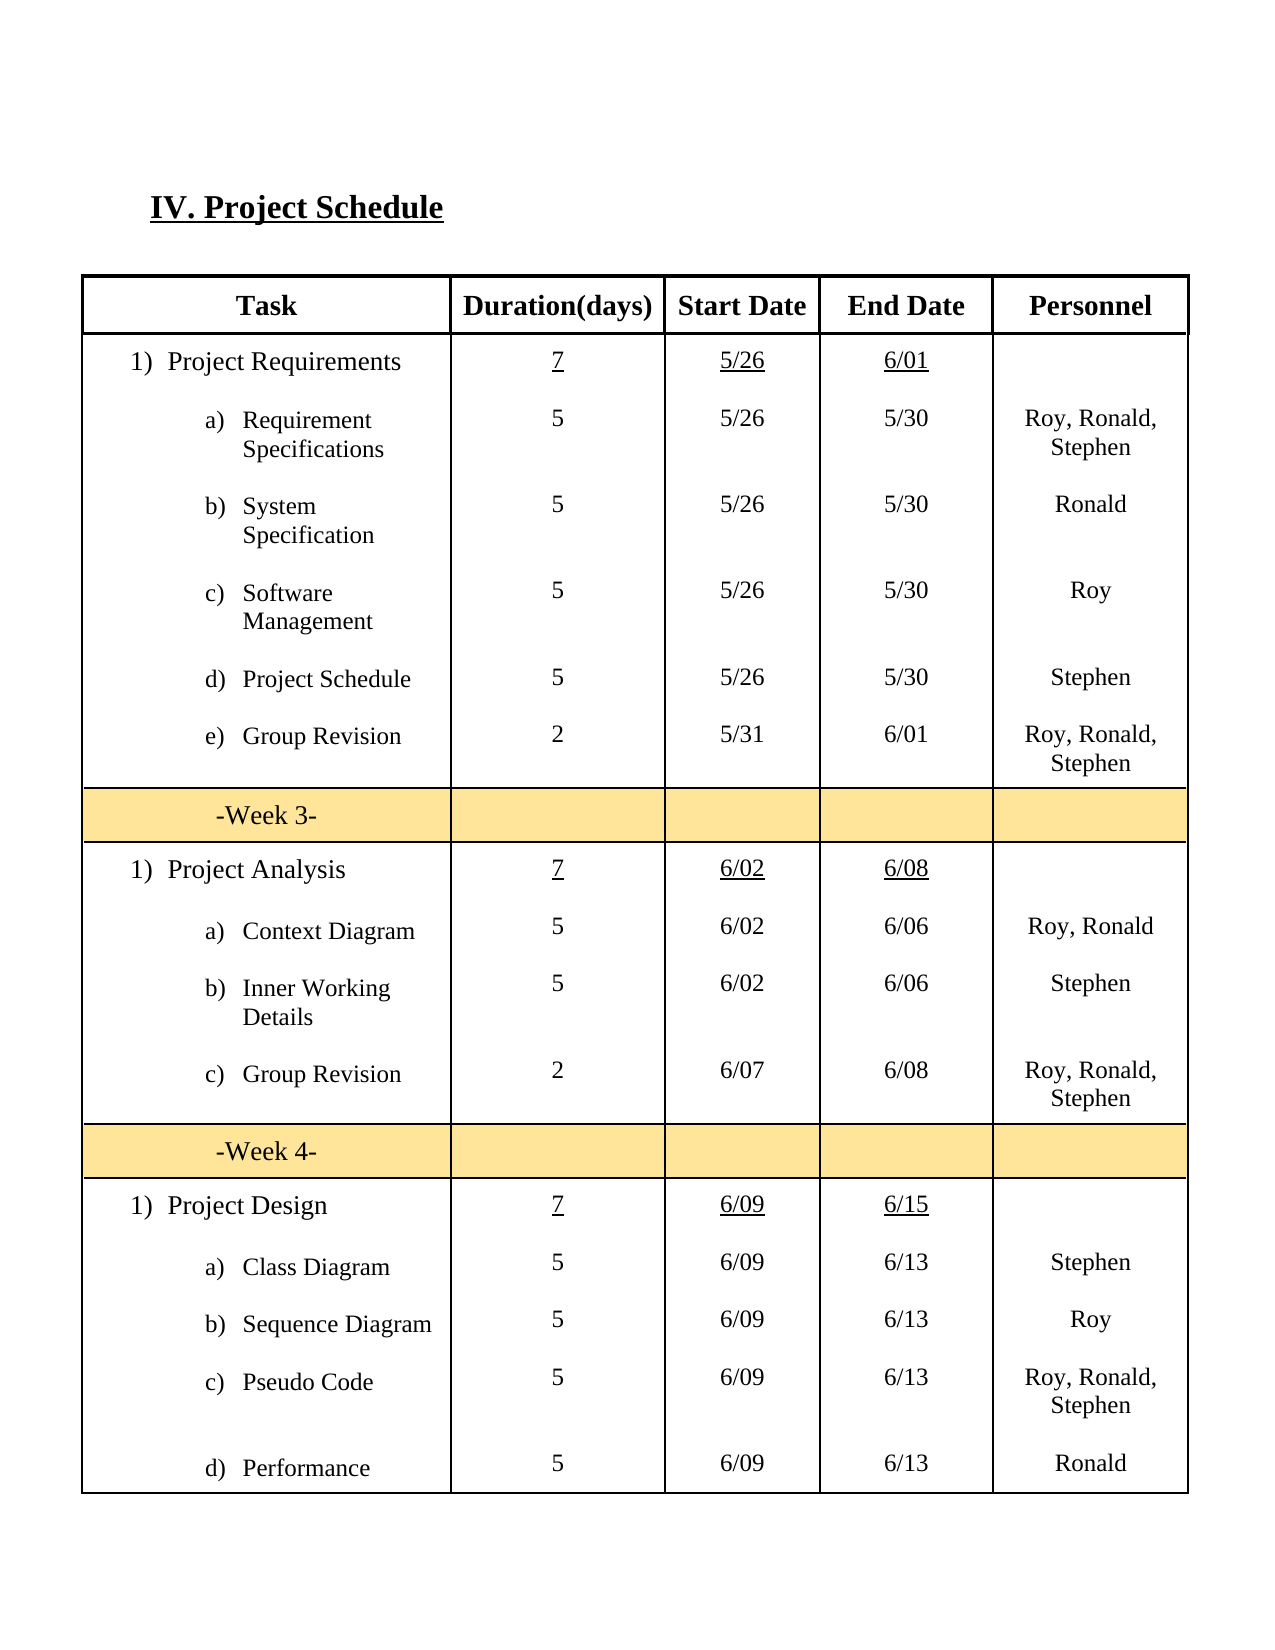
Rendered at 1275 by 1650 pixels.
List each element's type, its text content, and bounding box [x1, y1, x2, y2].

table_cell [83, 1177, 450, 1492]
table_cell [994, 1123, 1187, 1177]
table_cell [821, 1125, 992, 1177]
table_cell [666, 1179, 819, 1492]
table_cell -Week 4- [83, 1123, 450, 1177]
table_cell Roy, Ronald, Stephen Ronald Roy Stephen Roy, Ronald, Stephen [994, 332, 1187, 787]
subtitle IV. Project Schedule [150, 187, 1125, 226]
table_cell [452, 1125, 664, 1177]
table_header Task [84, 278, 449, 332]
table_cell 6/08 6/06 6/06 6/08 [821, 843, 992, 1123]
table_cell Project Analysis Context Diagram Inner Working Details Group Revision [83, 841, 450, 1123]
table_header Start Date [666, 278, 818, 332]
table_cell 6/02 6/02 6/02 6/07 [666, 843, 819, 1123]
table_header Personnel [994, 278, 1187, 332]
table_cell -Week 3- [83, 787, 450, 841]
table_cell 5/26 5/26 5/26 5/26 5/26 5/31 [666, 335, 819, 787]
table_cell [666, 789, 819, 841]
table_cell 7 5 5 2 [452, 843, 664, 1123]
table_cell [821, 789, 992, 841]
table_cell [666, 1125, 819, 1177]
table_cell Project Requirements Requirement Specifications System Specification Software Management Project Schedule Group Revision [83, 335, 450, 787]
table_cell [994, 1177, 1187, 1492]
table_cell [452, 789, 664, 841]
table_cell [821, 1179, 992, 1492]
table_cell [994, 787, 1187, 841]
table_cell 7 5 5 5 5 2 [452, 335, 664, 787]
table_header End Date [821, 278, 991, 332]
table_cell 6/01 5/30 5/30 5/30 5/30 6/01 [821, 335, 992, 787]
table_cell 7 5 5 5 5 2 [452, 1179, 664, 1492]
table_cell Roy, Ronald Stephen Roy, Ronald, Stephen [994, 841, 1187, 1123]
table_header Duration(days) [452, 278, 663, 332]
